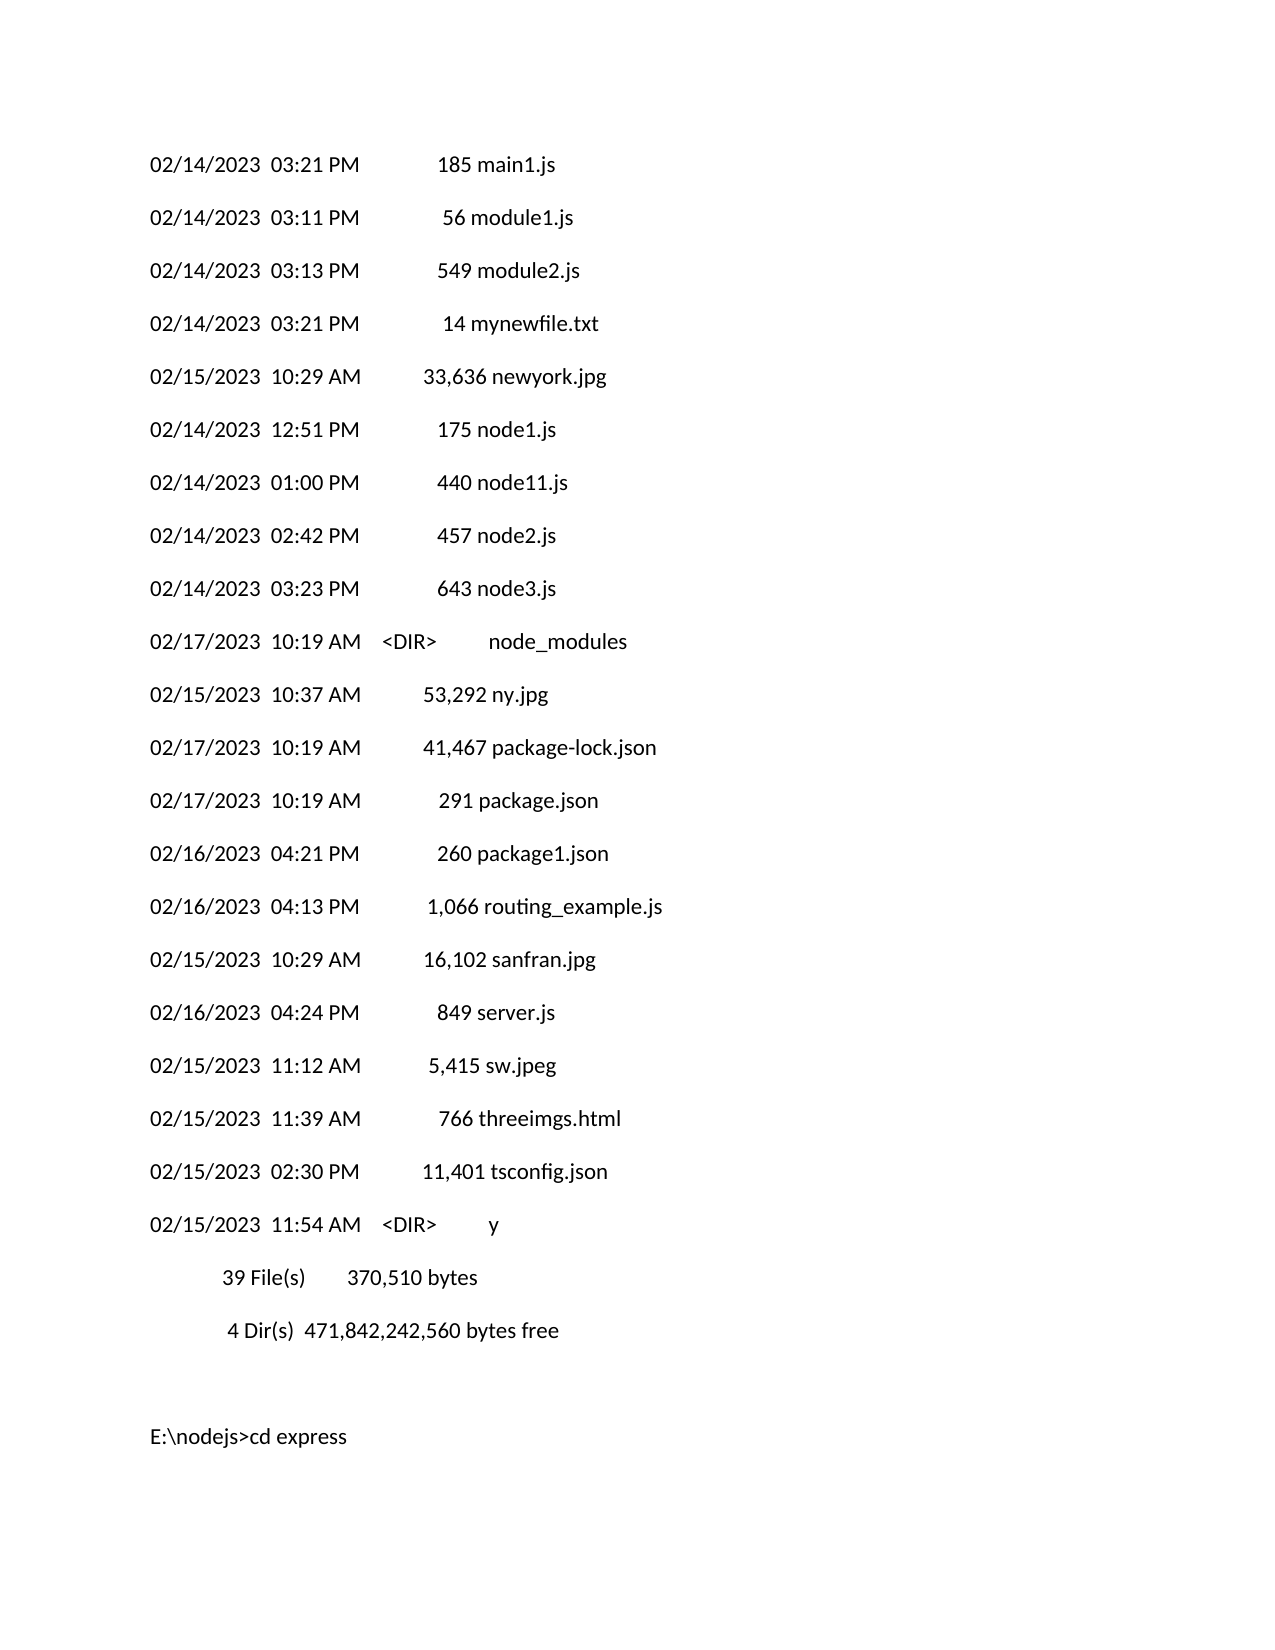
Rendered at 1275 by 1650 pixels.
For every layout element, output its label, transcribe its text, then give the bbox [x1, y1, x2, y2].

text 39 File(s) 370,510 bytes [150, 1263, 1125, 1291]
text 02/15/2023 10:37 AM 53,292 ny.jpg [150, 680, 1125, 708]
text 02/16/2023 04:13 PM 1,066 routing_example.js [150, 892, 1125, 920]
text 02/17/2023 10:19 AM <DIR> node_modules [150, 627, 1125, 655]
text 02/14/2023 03:23 PM 643 node3.js [150, 574, 1125, 602]
text 02/14/2023 02:42 PM 457 node2.js [150, 521, 1125, 549]
text E:\nodejs>cd express [150, 1422, 1125, 1451]
text 02/14/2023 12:51 PM 175 node1.js [150, 415, 1125, 443]
text 02/15/2023 11:12 AM 5,415 sw.jpeg [150, 1051, 1125, 1079]
text 02/17/2023 10:19 AM 291 package.json [150, 786, 1125, 814]
text 02/15/2023 10:29 AM 16,102 sanfran.jpg [150, 945, 1125, 973]
text 4 Dir(s) 471,842,242,560 bytes free [150, 1316, 1125, 1344]
text 02/15/2023 02:30 PM 11,401 tsconfig.json [150, 1157, 1125, 1185]
text 02/14/2023 03:13 PM 549 module2.js [150, 256, 1125, 284]
text 02/16/2023 04:21 PM 260 package1.json [150, 839, 1125, 867]
text 02/14/2023 03:21 PM 14 mynewfile.txt [150, 309, 1125, 337]
text 02/14/2023 03:21 PM 185 main1.js [150, 150, 1125, 178]
text 02/14/2023 03:11 PM 56 module1.js [150, 203, 1125, 231]
text 02/15/2023 10:29 AM 33,636 newyork.jpg [150, 362, 1125, 390]
text 02/17/2023 10:19 AM 41,467 package-lock.json [150, 733, 1125, 761]
text 02/14/2023 01:00 PM 440 node11.js [150, 468, 1125, 496]
text 02/15/2023 11:54 AM <DIR> y [150, 1210, 1125, 1238]
text 02/15/2023 11:39 AM 766 threeimgs.html [150, 1104, 1125, 1132]
text 02/16/2023 04:24 PM 849 server.js [150, 998, 1125, 1026]
